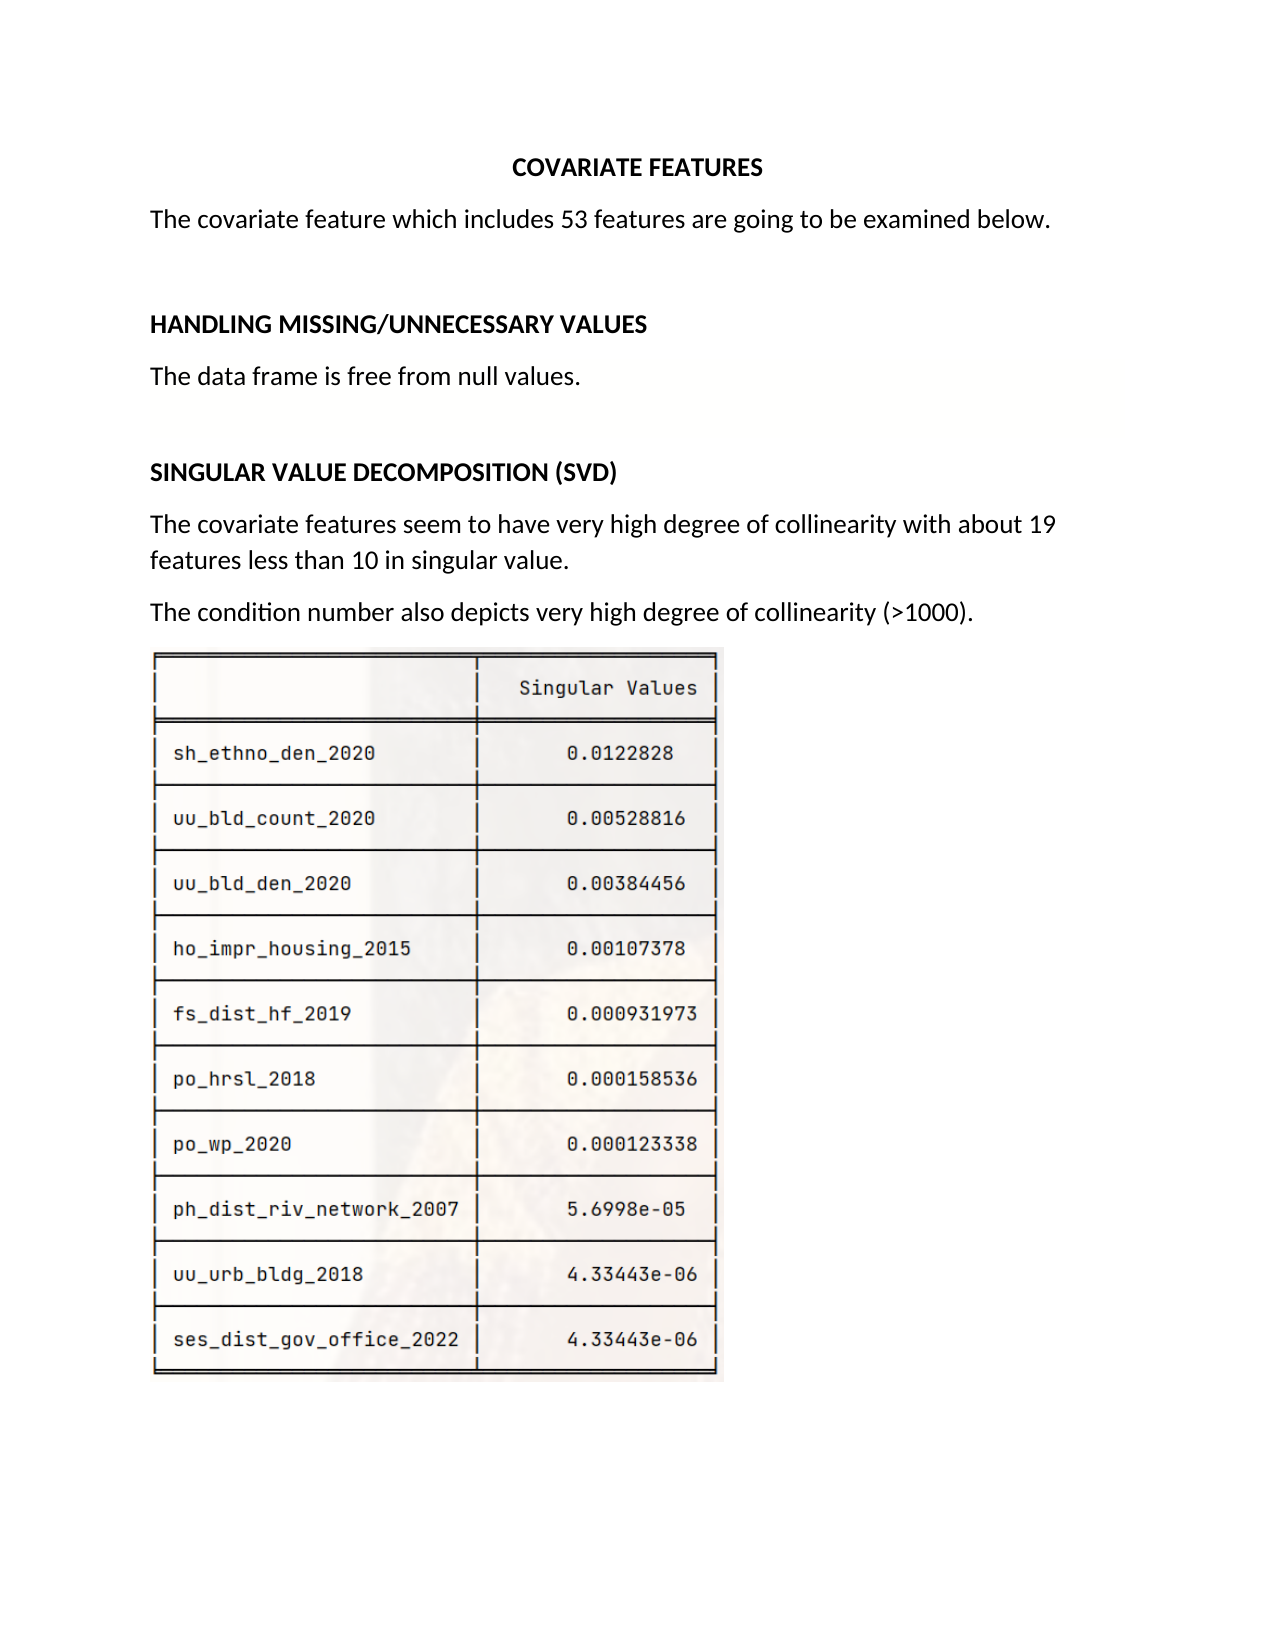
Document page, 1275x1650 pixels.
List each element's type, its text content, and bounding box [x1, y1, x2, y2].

text The condition number also depicts very high degree of collinearity (>1000). [150, 595, 1125, 628]
text SINGULAR VALUE DECOMPOSITION (SVD) [150, 455, 1125, 488]
text The data frame is free from null values. [150, 359, 1125, 392]
picture [150, 647, 724, 1382]
text The covariate feature which includes 53 features are going to be examined below. [150, 202, 1125, 235]
text HANDLING MISSING/UNNECESSARY VALUES [150, 307, 1125, 340]
text COVARIATE FEATURES [150, 150, 1125, 183]
text The covariate features seem to have very high degree of collinearity with about 19 features less than 10 in singular value. [150, 507, 1125, 576]
